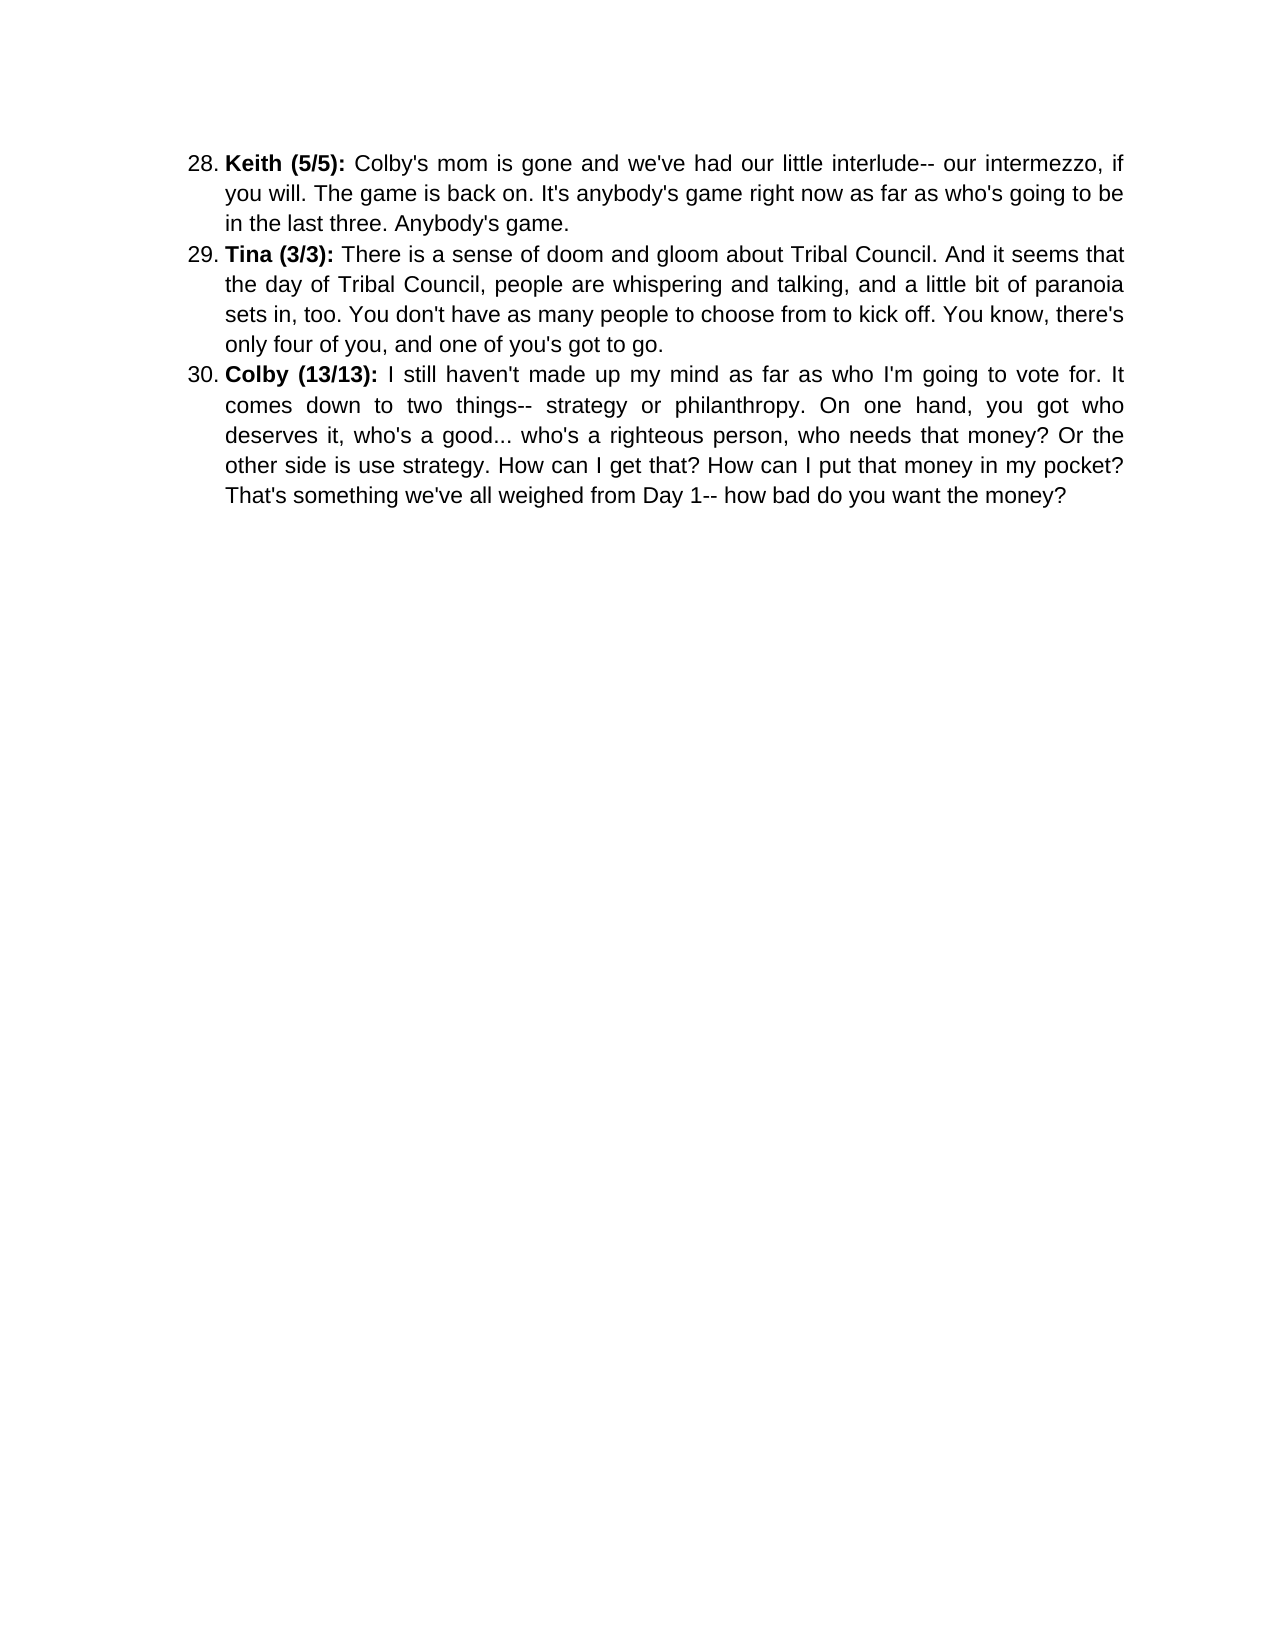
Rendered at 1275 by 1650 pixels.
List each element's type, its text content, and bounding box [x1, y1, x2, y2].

list Keith (5/5): Colby's mom is gone and we've had our little interlude-- our intermezzo, if you will. The game is back on. It's anybody's game right now as far as who's going to be in the last three. Anybody's game. [187, 150, 1125, 237]
list Colby (13/13): I still haven't made up my mind as far as who I'm going to vote for. It comes down to two things-- strategy or philanthropy. On one hand, you got who deserves it, who's a good... who's a righteous person, who needs that money? Or the other side is use strategy. How can I get that? How can I put that money in my pocket? That's something we've all weighed from Day 1-- how bad do you want the money? [187, 361, 1125, 509]
list Tina (3/3): There is a sense of doom and gloom about Tribal Council. And it seems that the day of Tribal Council, people are whispering and talking, and a little bit of paranoia sets in, too. You don't have as many people to choose from to kick off. You know, there's only four of you, and one of you's got to go. [187, 241, 1125, 358]
